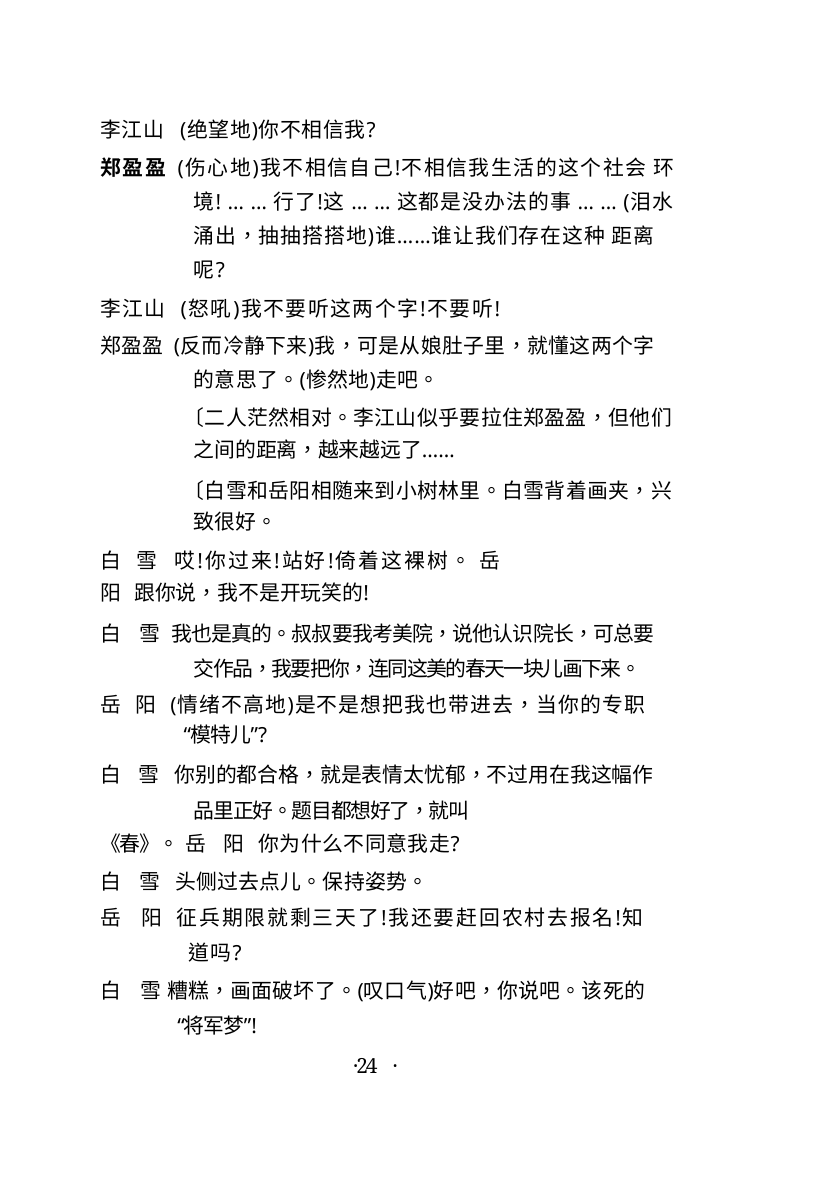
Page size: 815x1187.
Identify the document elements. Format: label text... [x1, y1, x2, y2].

text 白 雪 我也是真的。叔叔要我考美院，说他认识院长，可总要 交作品，我要把你，连同这美的春天一块儿画下来。 [100, 619, 667, 683]
text 岳 阳 (情绪不高地)是不是想把我也带进去，当你的专职 “模特儿”? [100, 690, 669, 749]
text 李江山 (绝望地)你不相信我? [100, 116, 692, 143]
text 白 雪 你别的都合格，就是表情太忧郁，不过用在我这幅作 [100, 762, 692, 788]
text 品里正好。题目都想好了，就叫《春》。 岳 阳 你为什么不同意我走? [100, 796, 547, 858]
text 李江山 (怒吼)我不要听这两个字!不要听! [100, 295, 692, 322]
text 郑盈盈 (反而冷静下来)我，可是从娘肚子里，就懂这两个字 的意思了。(惨然地)走吧。 [100, 331, 668, 394]
text 白 雪 头侧过去点儿。保持姿势。 [100, 868, 692, 895]
text 白 雪 哎!你过来!站好!倚着这裸树。 岳 阳 跟你说，我不是开玩笑的! [100, 546, 508, 606]
text 白 雪 糟糕，画面破坏了。(叹口气)好吧，你说吧。该死的 “将军梦”! [100, 976, 669, 1039]
text 岳 阳 征兵期限就剩三天了!我还要赶回农村去报名!知 道吗? [100, 903, 670, 966]
text 〔白雪和岳阳相随来到小树林里。白雪背着画夹，兴 致很好。 [183, 477, 673, 536]
text 郑盈盈 (伤心地)我不相信自己!不相信我生活的这个社会 环境! … … 行了!这 … … 这都是没办法的事 … … (泪水涌出，抽抽搭搭地)谁……谁让我们存在这种 距离呢? [100, 153, 675, 284]
text 〔二人茫然相对。李江山似乎要拉住郑盈盈，但他们 之间的距离，越来越远了…… [183, 403, 673, 463]
